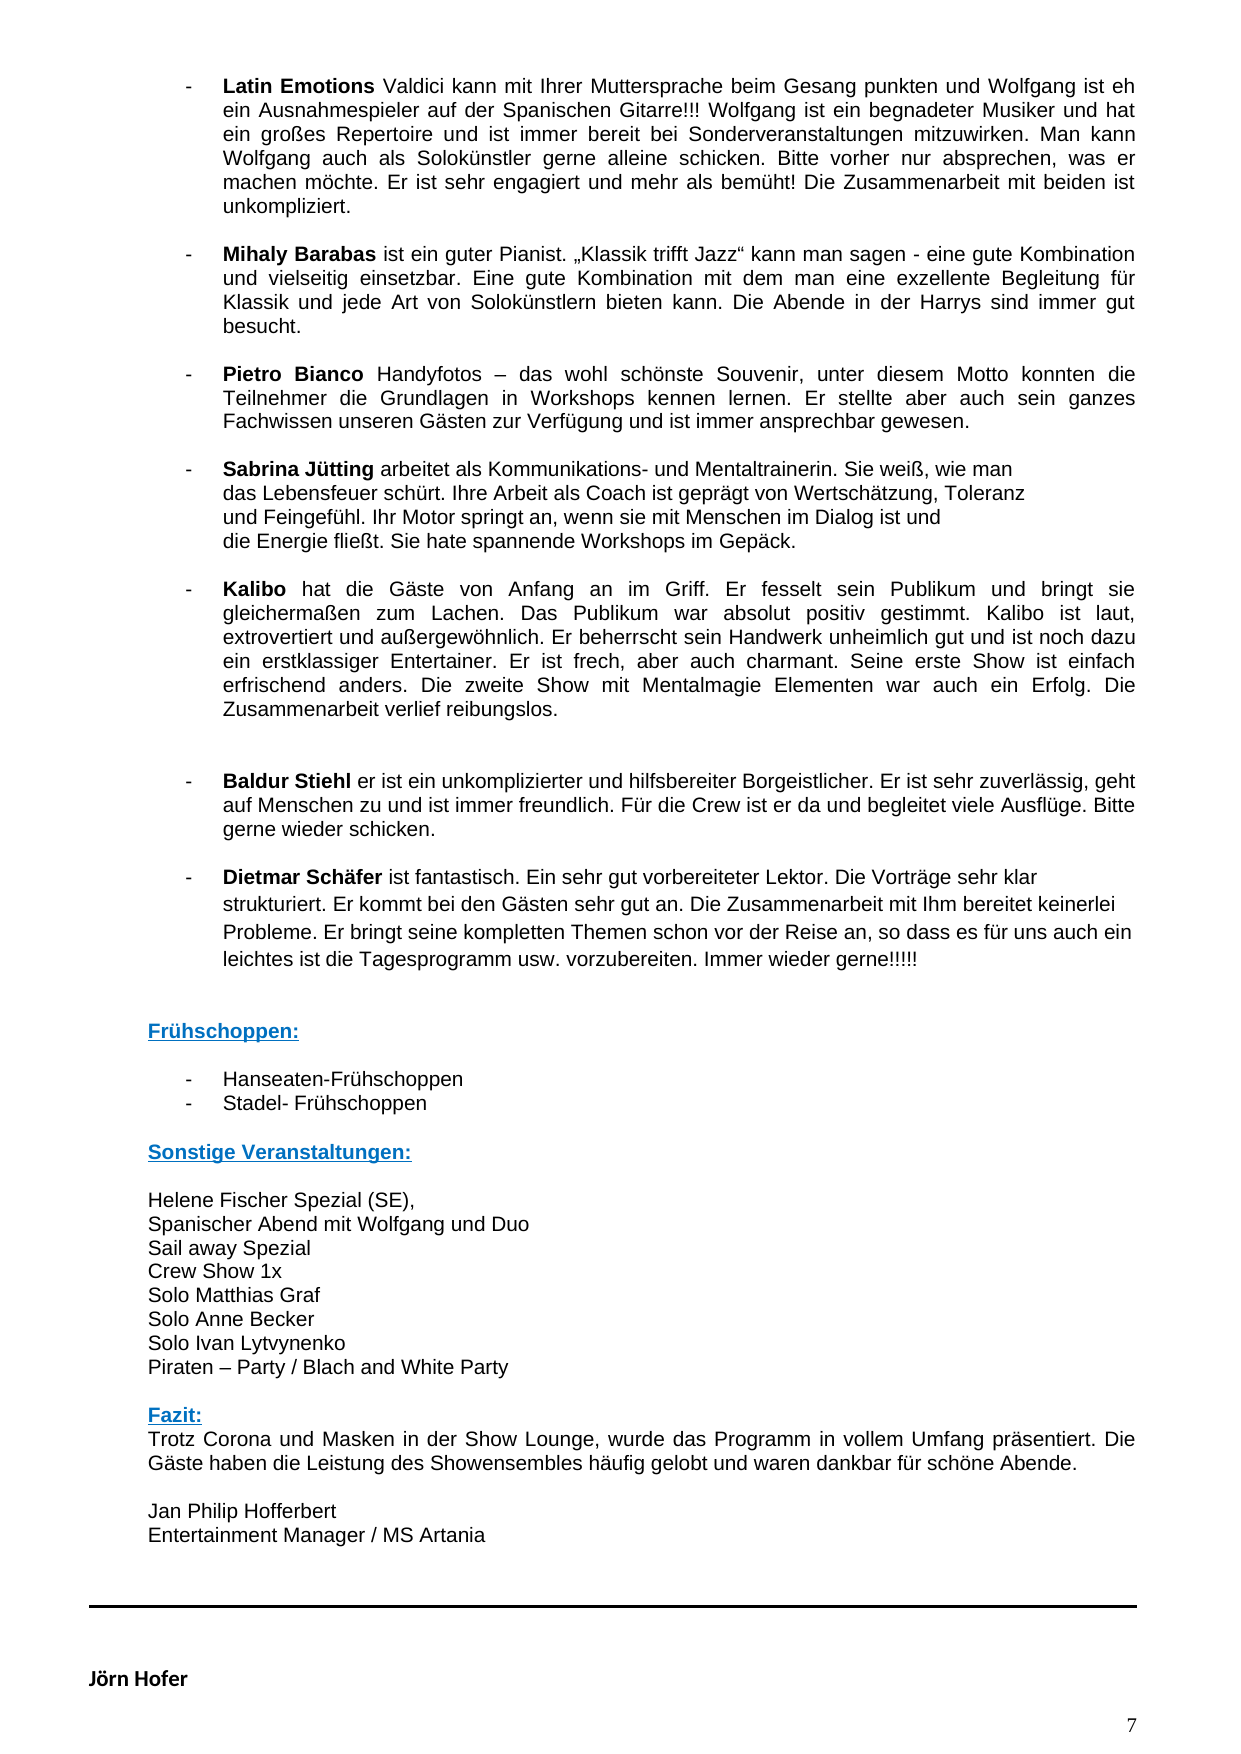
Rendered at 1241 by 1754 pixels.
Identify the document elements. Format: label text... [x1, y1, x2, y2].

text Piraten – Party / Blach and White Party [148, 1355, 1137, 1379]
text Fazit: [148, 1403, 1137, 1427]
text Solo Matthias Graf [148, 1283, 1137, 1307]
list Hanseaten-Frühschoppen [185, 1067, 1137, 1091]
list die Energie fließt. Sie hate spannende Workshops im Gepäck. [223, 529, 1137, 553]
text Solo Ivan Lytvynenko [148, 1331, 1137, 1355]
text Sail away Spezial [148, 1235, 1137, 1259]
text Jan Philip Hofferbert Entertainment Manager / MS Artania [148, 1475, 1137, 1547]
list Stadel- Frühschoppen [185, 1091, 1137, 1115]
text Sonstige Veranstaltungen: [148, 1139, 1137, 1163]
list und Feingefühl. Ihr Motor springt an, wenn sie mit Menschen im Dialog ist und [223, 505, 1137, 529]
list Mihaly Barabas ist ein guter Pianist. „Klassik trifft Jazz“ kann man sagen - eine gute Kombination und vielseitig einsetzbar. Eine gute Kombination mit dem man eine exzellente Begleitung für Klassik und jede Art von Solokünstlern bieten kann. Die Abende in der Harrys sind immer gut besucht. [185, 242, 1137, 337]
list Baldur Stiehl er ist ein unkomplizierter und hilfsbereiter Borgeistlicher. Er ist sehr zuverlässig, geht auf Menschen zu und ist immer freundlich. Für die Crew ist er da und begleitet viele Ausflüge. Bitte gerne wieder schicken. [185, 769, 1137, 841]
list das Lebensfeuer schürt. Ihre Arbeit als Coach ist geprägt von Wertschätzung, Toleranz [223, 481, 1137, 505]
list Sabrina Jütting arbeitet als Kommunikations- und Mentaltrainerin. Sie weiß, wie man [185, 457, 1137, 481]
list Dietmar Schäfer ist fantastisch. Ein sehr gut vorbereiteter Lektor. Die Vorträge sehr klar strukturiert. Er kommt bei den Gästen sehr gut an. Die Zusammenarbeit mit Ihm bereitet keinerlei Probleme. Er bringt seine kompletten Themen schon vor der Reise an, so dass es für uns auch ein leichtes ist die Tagesprogramm usw. vorzubereiten. Immer wieder gerne!!!!! [185, 864, 1137, 971]
text Helene Fischer Spezial (SE), [148, 1187, 1137, 1211]
list Latin Emotions Valdici kann mit Ihrer Muttersprache beim Gesang punkten und Wolfgang ist eh ein Ausnahmespieler auf der Spanischen Gitarre!!! Wolfgang ist ein begnadeter Musiker und hat ein großes Repertoire und ist immer bereit bei Sonderveranstaltungen mitzuwirken. Man kann Wolfgang auch als Solokünstler gerne alleine schicken. Bitte vorher nur absprechen, was er machen möchte. Er ist sehr engagiert und mehr als bemüht! Die Zusammenarbeit mit beiden ist unkompliziert. [185, 74, 1137, 218]
text Frühschoppen: [148, 1019, 1137, 1067]
text Crew Show 1x [148, 1259, 1137, 1283]
text Trotz Corona und Masken in der Show Lounge, wurde das Programm in vollem Umfang präsentiert. Die Gäste haben die Leistung des Showensembles häufig gelobt und waren dankbar für schöne Abende. [148, 1427, 1137, 1475]
text Solo Anne Becker [148, 1307, 1137, 1331]
list Pietro Bianco Handyfotos – das wohl schönste Souvenir, unter diesem Motto konnten die Teilnehmer die Grundlagen in Workshops kennen lernen. Er stellte aber auch sein ganzes Fachwissen unseren Gästen zur Verfügung und ist immer ansprechbar gewesen. [185, 361, 1137, 433]
text Spanischer Abend mit Wolfgang und Duo [148, 1211, 1137, 1235]
list Kalibo hat die Gäste von Anfang an im Griff. Er fesselt sein Publikum und bringt sie gleichermaßen zum Lachen. Das Publikum war absolut positiv gestimmt. Kalibo ist laut, extrovertiert und außergewöhnlich. Er beherrscht sein Handwerk unheimlich gut und ist noch dazu ein erstklassiger Entertainer. Er ist frech, aber auch charmant. Seine erste Show ist einfach erfrischend anders. Die zweite Show mit Mentalmagie Elementen war auch ein Erfolg. Die Zusammenarbeit verlief reibungslos. [185, 577, 1137, 721]
text Jörn Hofer [89, 1664, 1137, 1692]
